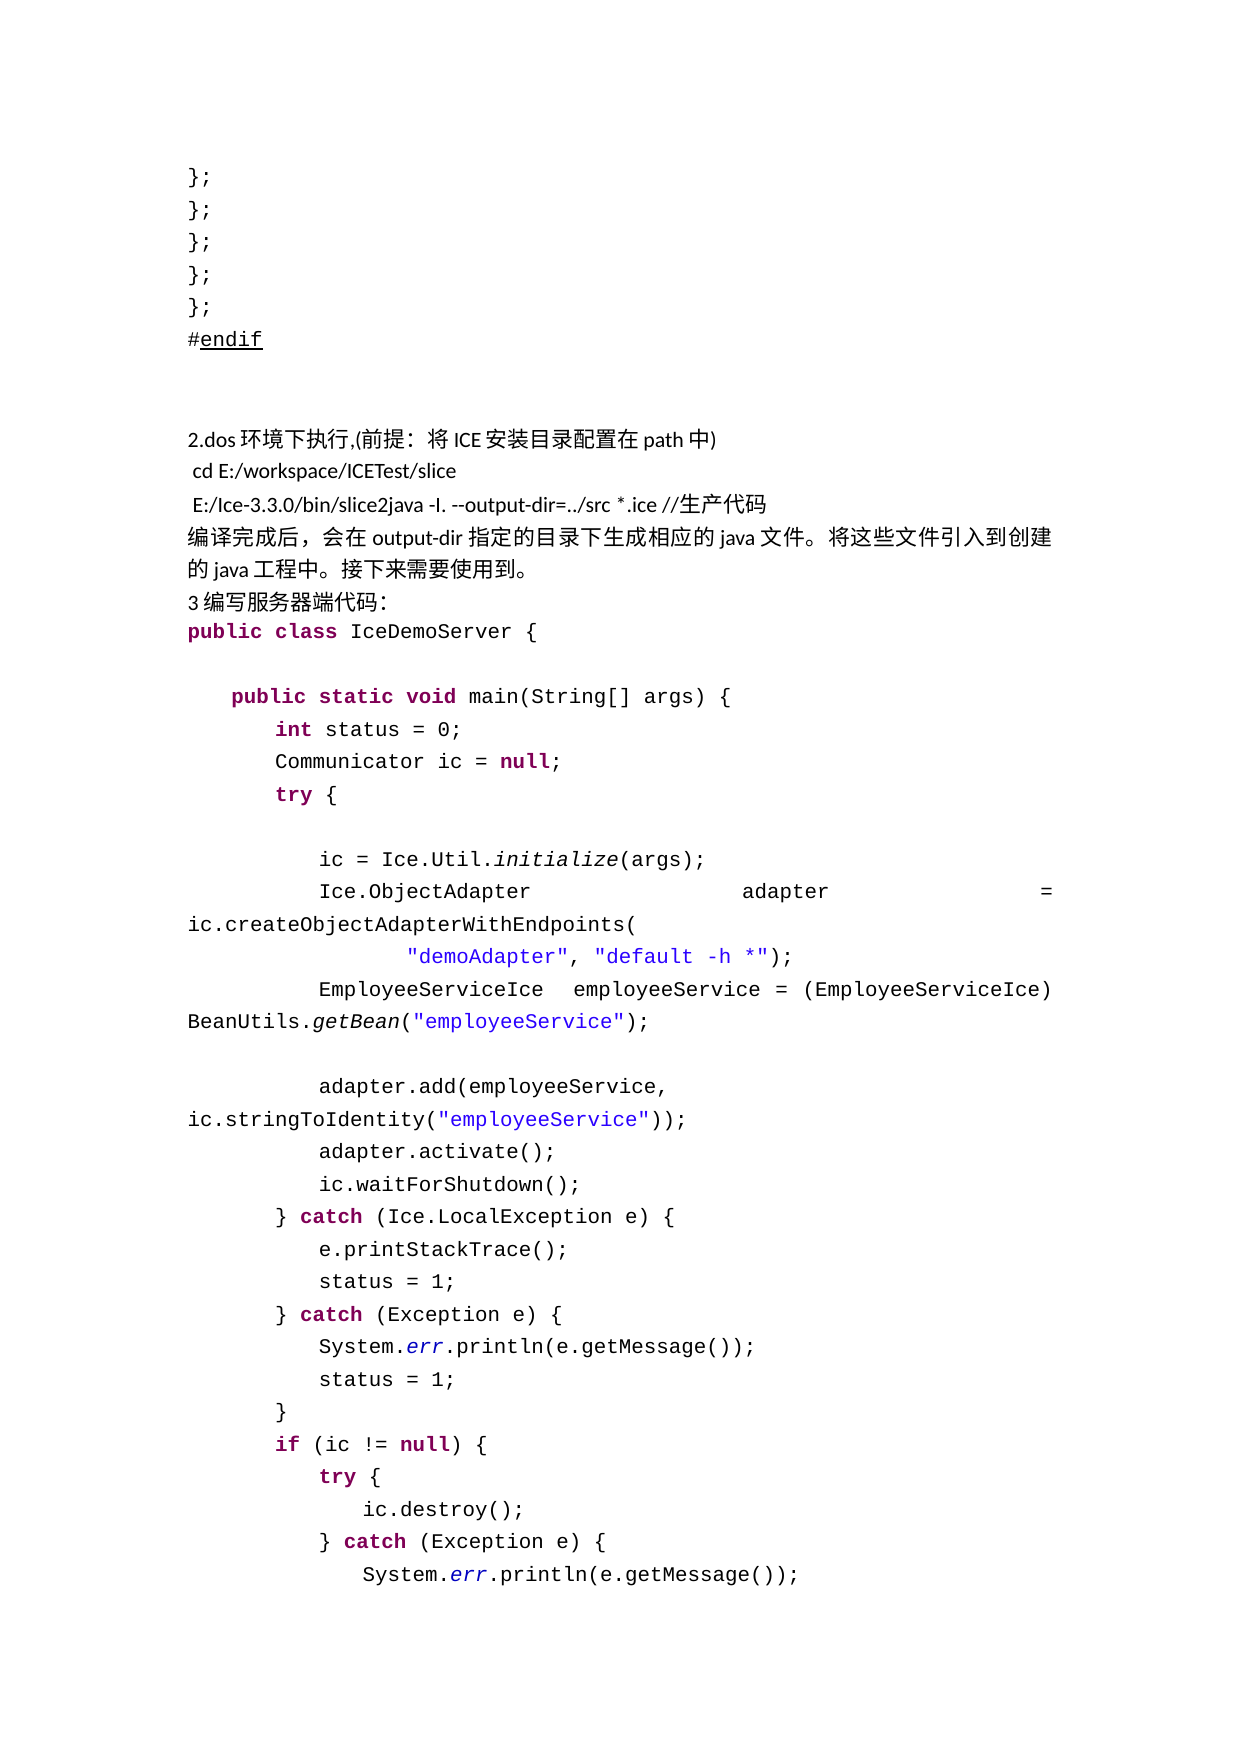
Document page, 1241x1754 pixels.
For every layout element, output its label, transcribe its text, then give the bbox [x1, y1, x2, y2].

text System.err.println(e.getMessage()); [187, 1559, 1053, 1592]
text }; [187, 162, 1053, 194]
text EmployeeServiceIce employeeService = (EmployeeServiceIce) BeanUtils.getBean("employeeService"); [187, 974, 1053, 1039]
text Communicator ic = null; [187, 747, 1053, 779]
text } catch (Exception e) { [187, 1299, 1053, 1332]
text try { [187, 1462, 1053, 1494]
text }; [187, 292, 1053, 324]
text ic.waitForShutdown(); [187, 1169, 1053, 1202]
text "demoAdapter", "default -h *"); [187, 942, 1053, 974]
text } catch (Exception e) { [187, 1527, 1053, 1559]
text 编译完成后，会在output-dir指定的目录下生成相应的java文件。将这些文件引入到创建的java工程中。接下来需要使用到。 [187, 519, 1053, 584]
text public static void main(String[] args) { [187, 682, 1053, 714]
text adapter.activate(); [187, 1137, 1053, 1169]
text Ice.ObjectAdapter adapter = ic.createObjectAdapterWithEndpoints( [187, 877, 1053, 942]
text ic.destroy(); [187, 1494, 1053, 1527]
text System.err.println(e.getMessage()); [187, 1332, 1053, 1364]
text } catch (Ice.LocalException e) { [187, 1202, 1053, 1234]
text }; [187, 227, 1053, 259]
text int status = 0; [187, 714, 1053, 747]
text if (ic != null) { [187, 1429, 1053, 1462]
text 3编写服务器端代码： [187, 584, 1053, 617]
text adapter.add(employeeService, ic.stringToIdentity("employeeService")); [187, 1072, 1053, 1137]
text ic = Ice.Util.initialize(args); [187, 844, 1053, 877]
text 2.dos环境下执行,(前提：将ICE安装目录配置在path中) [187, 422, 1053, 454]
text #endif [187, 324, 1053, 357]
text try { [187, 779, 1053, 812]
text status = 1; [187, 1364, 1053, 1397]
text }; [187, 194, 1053, 227]
text public class IceDemoServer { [187, 617, 1053, 649]
text }; [187, 259, 1053, 292]
text status = 1; [187, 1267, 1053, 1299]
text E:/Ice-3.3.0/bin/slice2java -I. --output-dir=../src *.ice //生产代码 [187, 487, 1053, 519]
text e.printStackTrace(); [187, 1234, 1053, 1267]
text } [187, 1397, 1053, 1429]
text cd E:/workspace/ICETest/slice [187, 454, 1053, 487]
